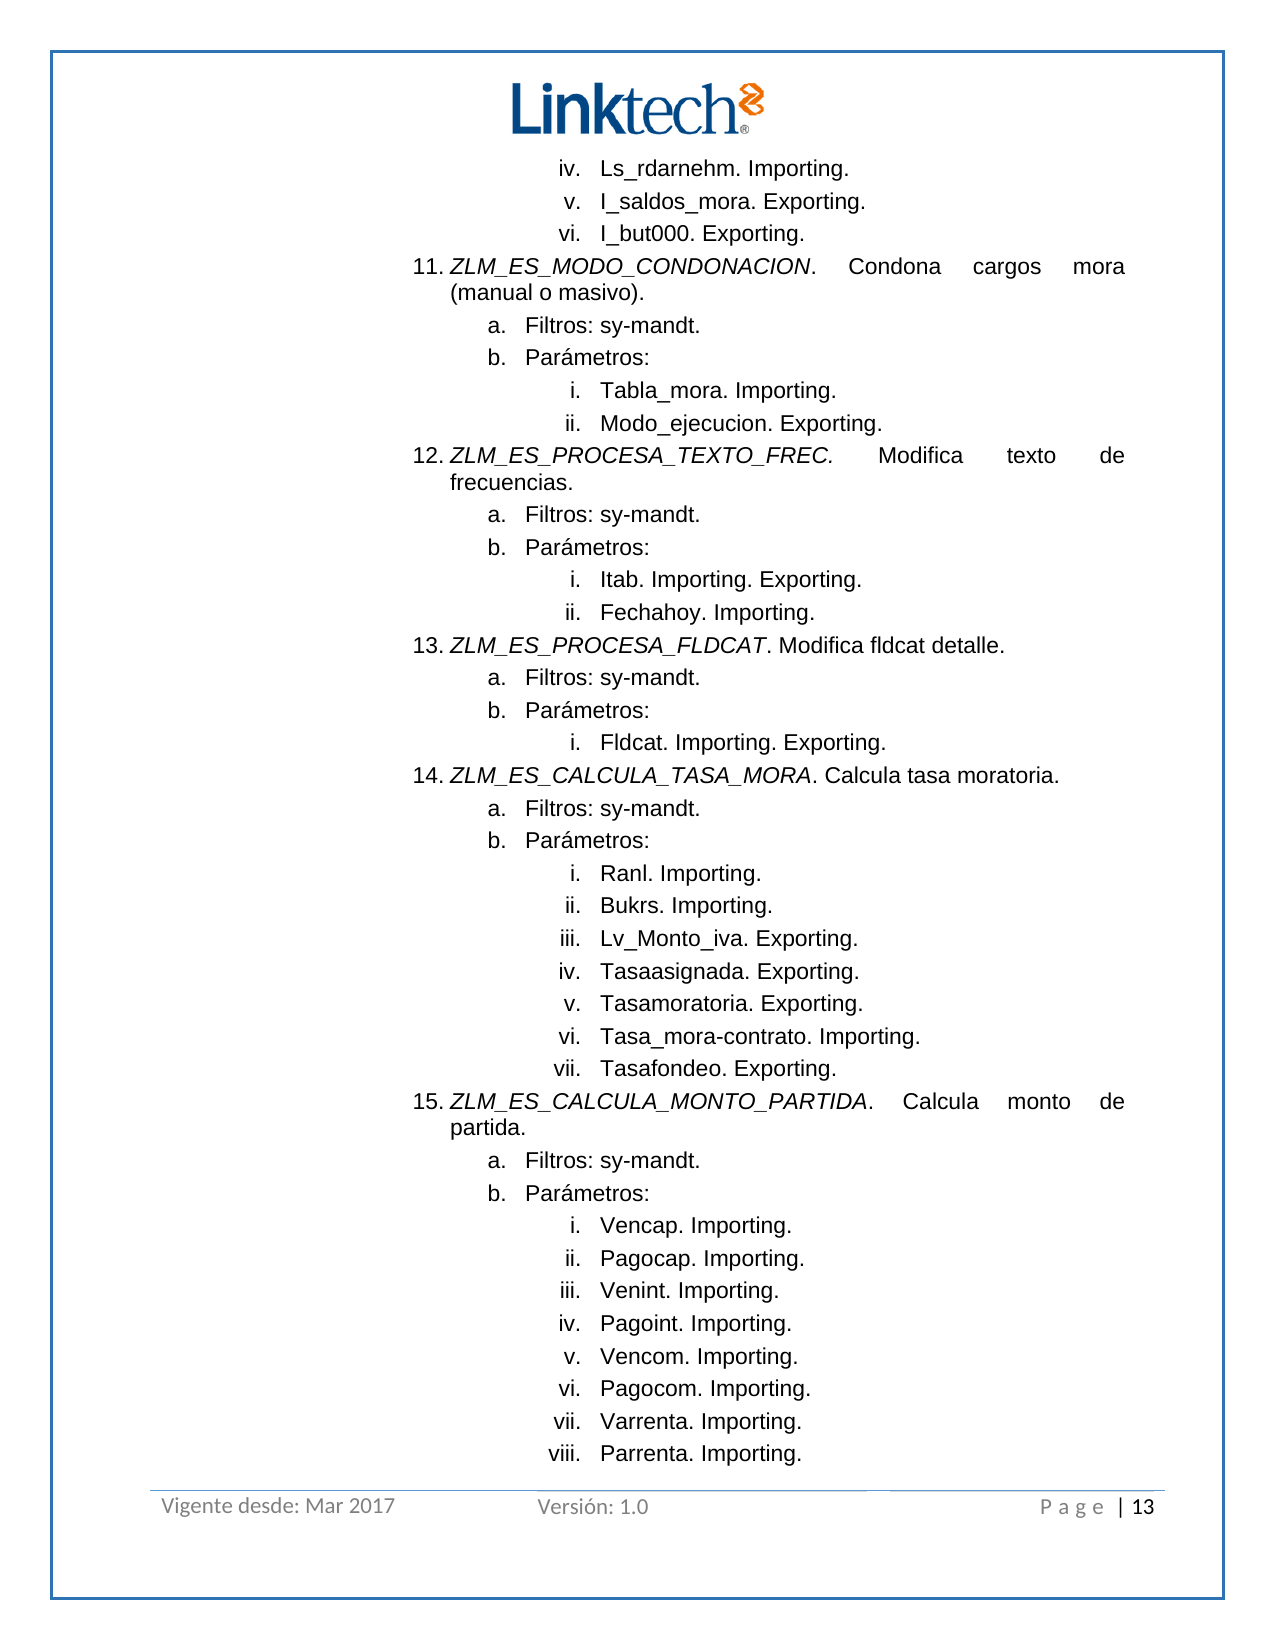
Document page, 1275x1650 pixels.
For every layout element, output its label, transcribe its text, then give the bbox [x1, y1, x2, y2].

list Tabla_mora. Importing. [581, 377, 1125, 403]
list Parámetros: [487, 344, 1125, 371]
list Pagocap. Importing. [581, 1245, 1125, 1271]
list ZLM_ES_CALCULA_TASA_MORA. Calcula tasa moratoria. [412, 762, 1125, 788]
list Tasafondeo. Exporting. [581, 1055, 1125, 1082]
list I_saldos_mora. Exporting. [581, 188, 1125, 214]
list Ls_rdarnehm. Importing. [581, 155, 1125, 181]
list ZLM_ES_CALCULA_MONTO_PARTIDA. Calcula monto de partida. [412, 1088, 1125, 1141]
list Ranl. Importing. [581, 860, 1125, 886]
list Modo_ejecucion. Exporting. [581, 409, 1125, 436]
list Parámetros: [487, 697, 1125, 723]
list Pagoint. Importing. [581, 1310, 1125, 1336]
list Varrenta. Importing. [581, 1408, 1125, 1434]
list I_but000. Exporting. [581, 220, 1125, 247]
list Filtros: sy-mandt. [487, 794, 1125, 821]
list Filtros: sy-mandt. [487, 1147, 1125, 1173]
list Filtros: sy-mandt. [487, 664, 1125, 691]
list Tasamoratoria. Exporting. [581, 990, 1125, 1017]
list Vencap. Importing. [581, 1212, 1125, 1238]
list Fldcat. Importing. Exporting. [581, 729, 1125, 756]
list Bukrs. Importing. [581, 892, 1125, 919]
list Parrenta. Importing. [581, 1440, 1125, 1467]
list Parámetros: [487, 1179, 1125, 1206]
list Filtros: sy-mandt. [487, 501, 1125, 527]
list Tasaasignada. Exporting. [581, 958, 1125, 984]
list Parámetros: [487, 827, 1125, 853]
list Filtros: sy-mandt. [487, 312, 1125, 338]
list ZLM_ES_MODO_CONDONACION. Condona cargos mora (manual o masivo). [412, 253, 1125, 306]
list Lv_Monto_iva. Exporting. [581, 925, 1125, 951]
list Venint. Importing. [581, 1277, 1125, 1304]
list ZLM_ES_PROCESA_TEXTO_FREC. Modifica texto de frecuencias. [412, 442, 1125, 495]
picture [507, 76, 764, 136]
list Fechahoy. Importing. [581, 599, 1125, 625]
list Parámetros: [487, 534, 1125, 560]
list Pagocom. Importing. [581, 1375, 1125, 1402]
list ZLM_ES_PROCESA_FLDCAT. Modifica fldcat detalle. [412, 632, 1125, 658]
list Itab. Importing. Exporting. [581, 566, 1125, 593]
list Vencom. Importing. [581, 1343, 1125, 1369]
list Tasa_mora-contrato. Importing. [581, 1023, 1125, 1049]
